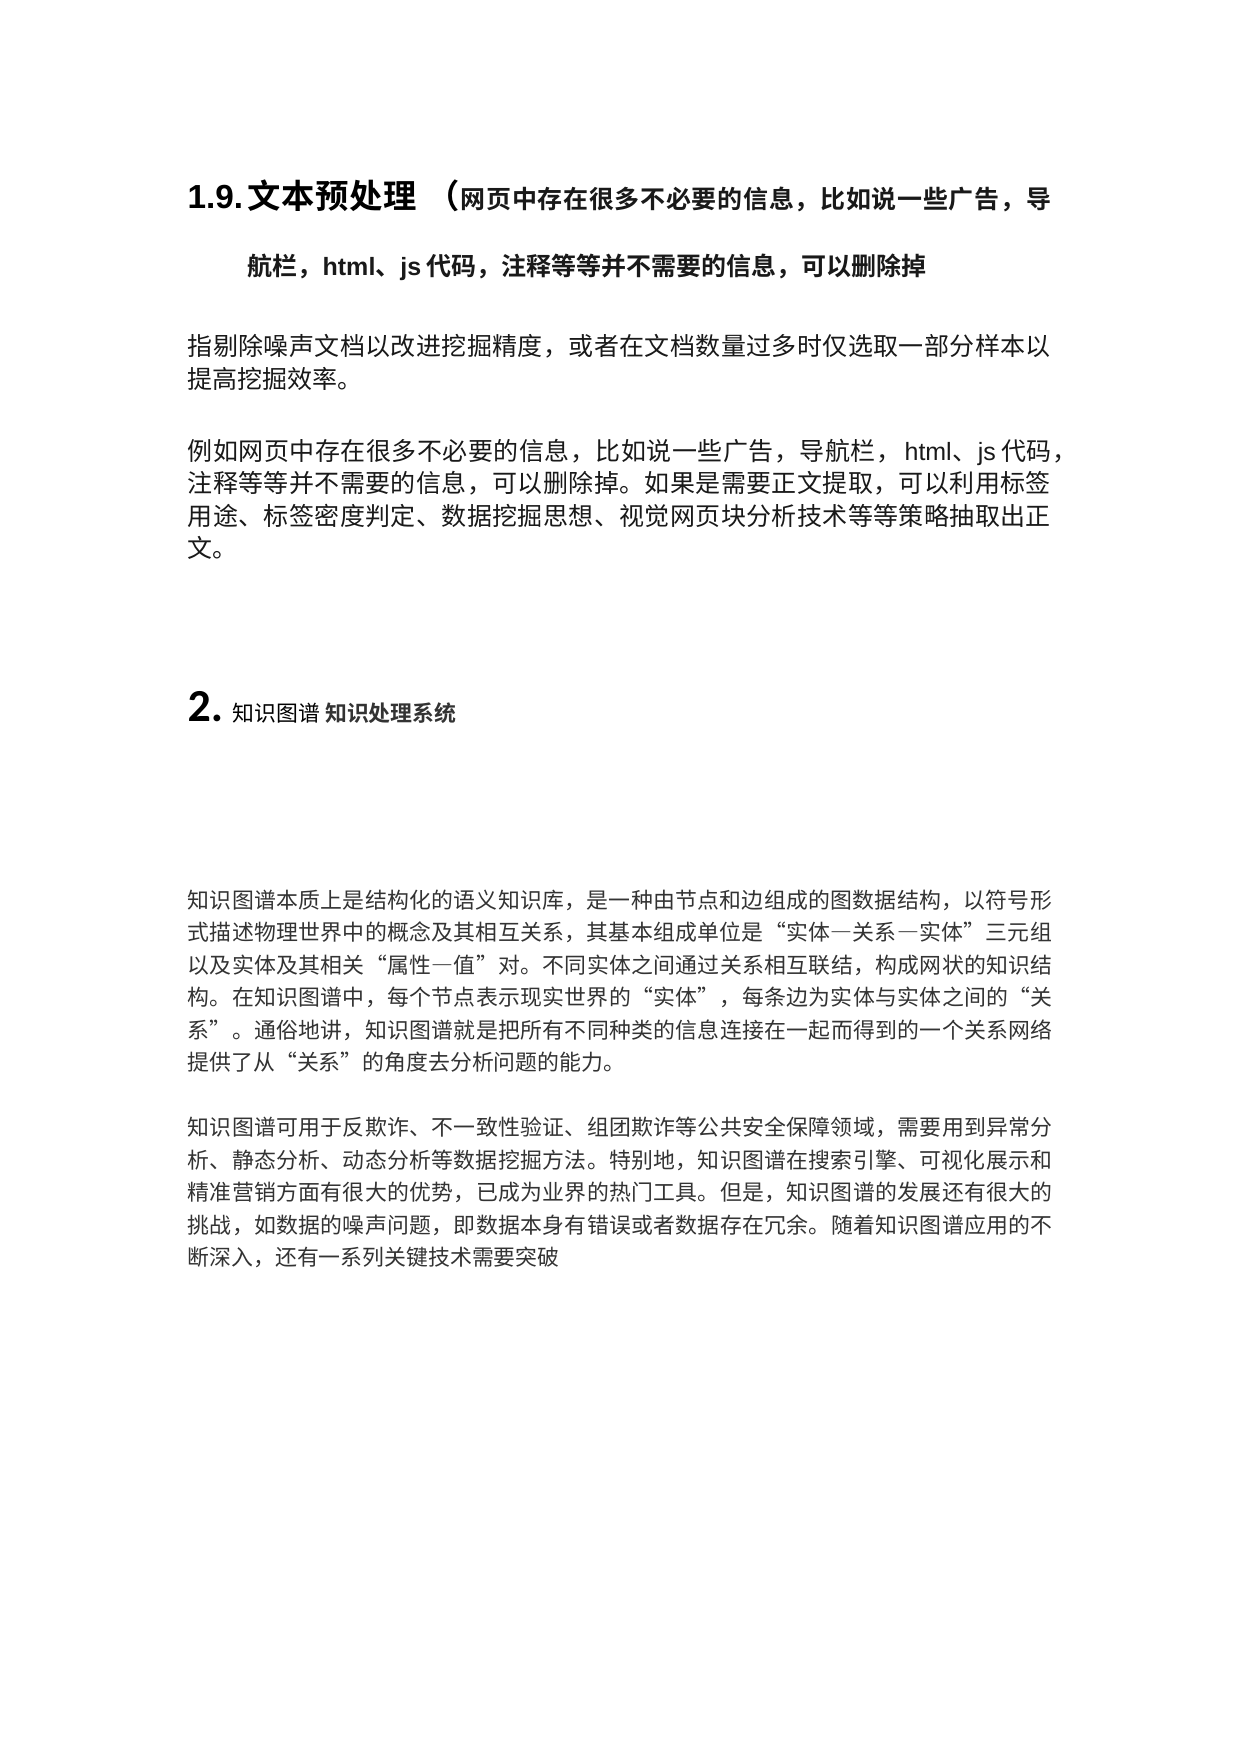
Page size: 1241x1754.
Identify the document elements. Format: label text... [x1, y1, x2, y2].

text 知识图谱本质上是结构化的语义知识库，是一种由节点和边组成的图数据结构，以符号形式描述物理世界中的概念及其相互关系，其基本组成单位是“实体—关系—实体”三元组，以及实体及其相关“属性—值”对。不同实体之间通过关系相互联结，构成网状的知识结构。在知识图谱中，每个节点表示现实世界的“实体”，每条边为实体与实体之间的“关系”。通俗地讲，知识图谱就是把所有不同种类的信息连接在一起而得到的一个关系网络，提供了从“关系”的角度去分析问题的能力。 [187, 882, 1053, 1077]
text 指剔除噪声文档以改进挖掘精度，或者在文档数量过多时仅选取一部分样本以提高挖掘效率。 [187, 331, 1053, 396]
subtitle 知识图谱 知识处理系统 [187, 672, 1053, 737]
subtitle 文本预处理 （网页中存在很多不必要的信息，比如说一些广告，导航栏，html、js代码，注释等等并不需要的信息，可以删除掉 [187, 162, 1053, 283]
text 知识图谱可用于反欺诈、不一致性验证、组团欺诈等公共安全保障领域，需要用到异常分析、静态分析、动态分析等数据挖掘方法。特别地，知识图谱在搜索引擎、可视化展示和精准营销方面有很大的优势，已成为业界的热门工具。但是，知识图谱的发展还有很大的挑战，如数据的噪声问题，即数据本身有错误或者数据存在冗余。随着知识图谱应用的不断深入，还有一系列关键技术需要突破 [187, 1110, 1053, 1272]
text 例如网页中存在很多不必要的信息，比如说一些广告，导航栏，html、js代码，注释等等并不需要的信息，可以删除掉。如果是需要正文提取，可以利用标签用途、标签密度判定、数据挖掘思想、视觉网页块分析技术等等策略抽取出正文。 [187, 435, 1053, 565]
